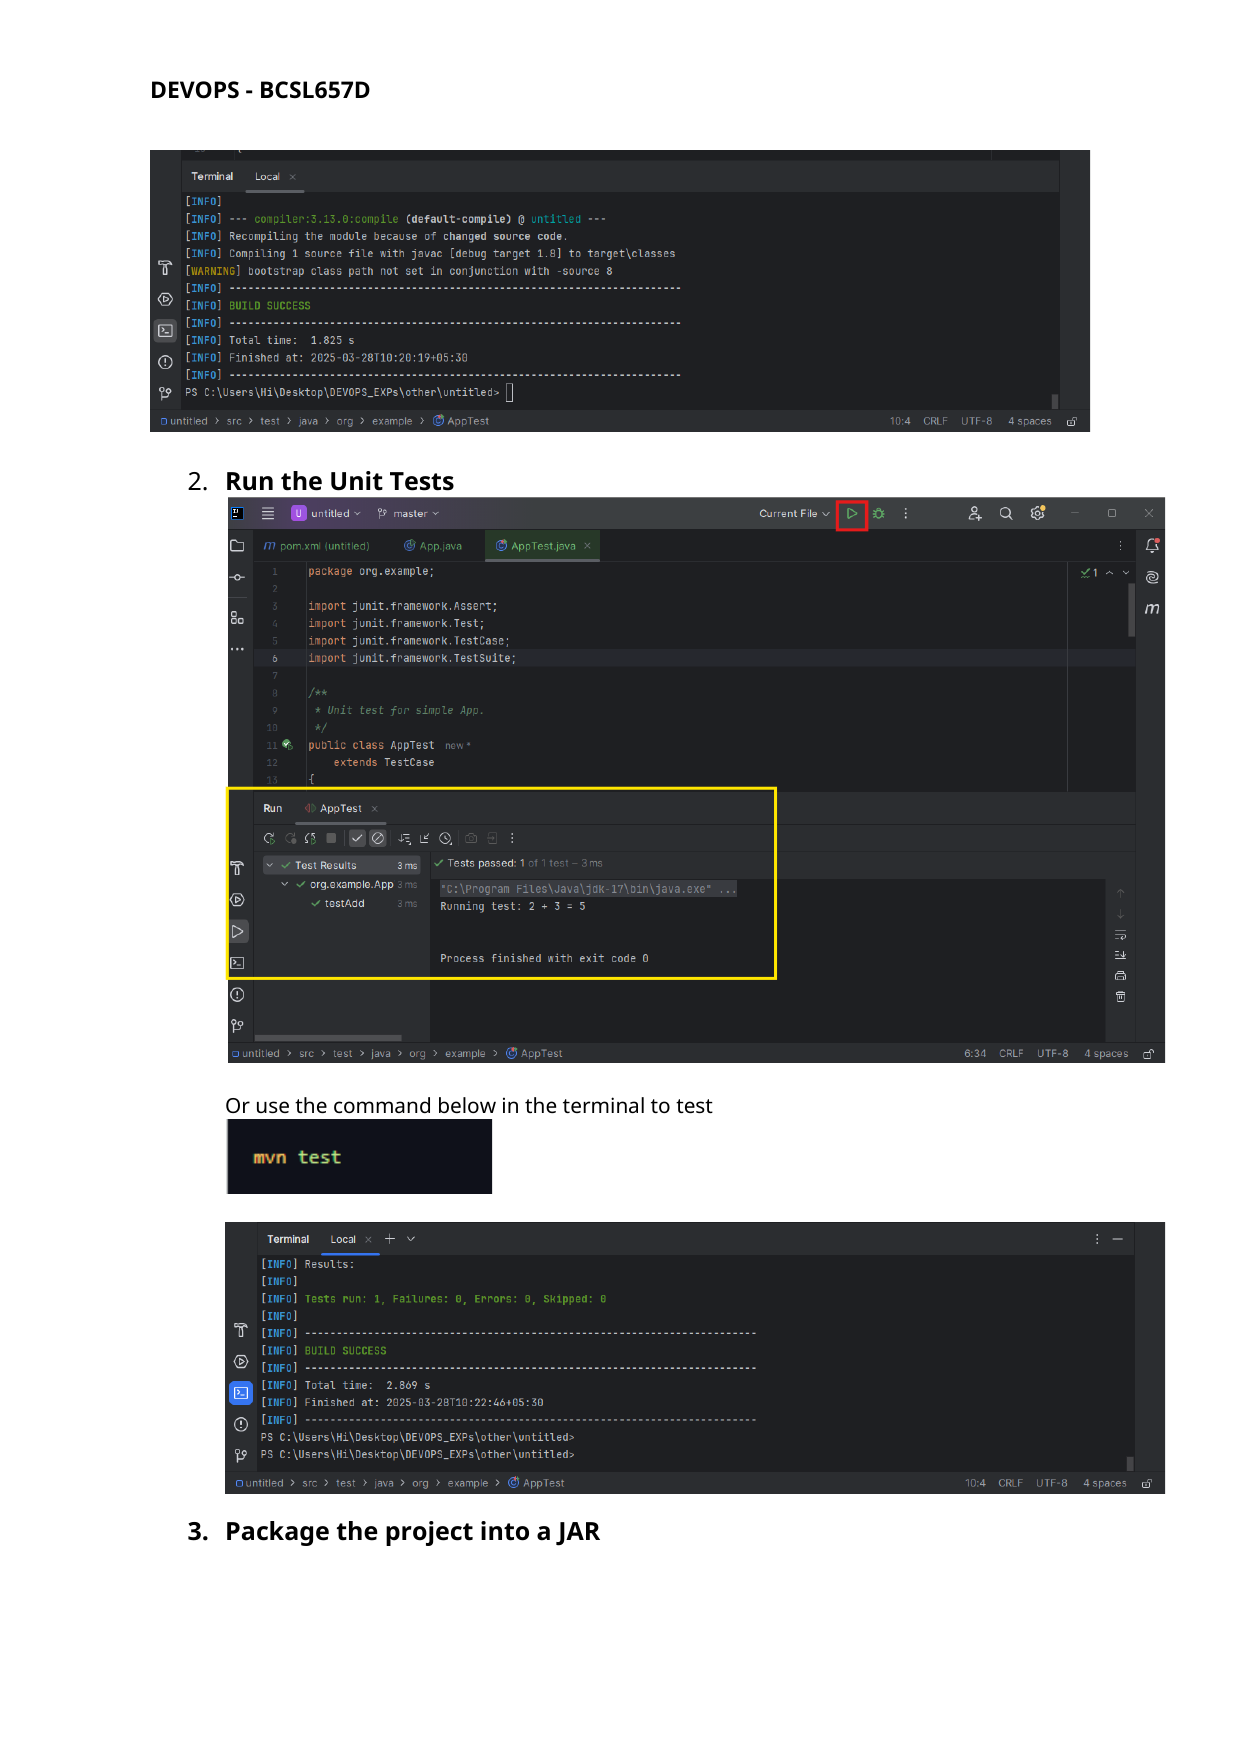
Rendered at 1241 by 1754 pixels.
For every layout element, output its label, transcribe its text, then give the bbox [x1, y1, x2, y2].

list Or use the command below in the terminal to test [225, 1091, 1090, 1120]
list Package the project into a JAR [187, 1513, 1090, 1547]
picture [225, 1119, 493, 1194]
picture [225, 497, 1166, 1063]
picture [150, 150, 1091, 432]
picture [225, 1222, 1166, 1494]
list Run the Unit Tests [187, 464, 1090, 498]
